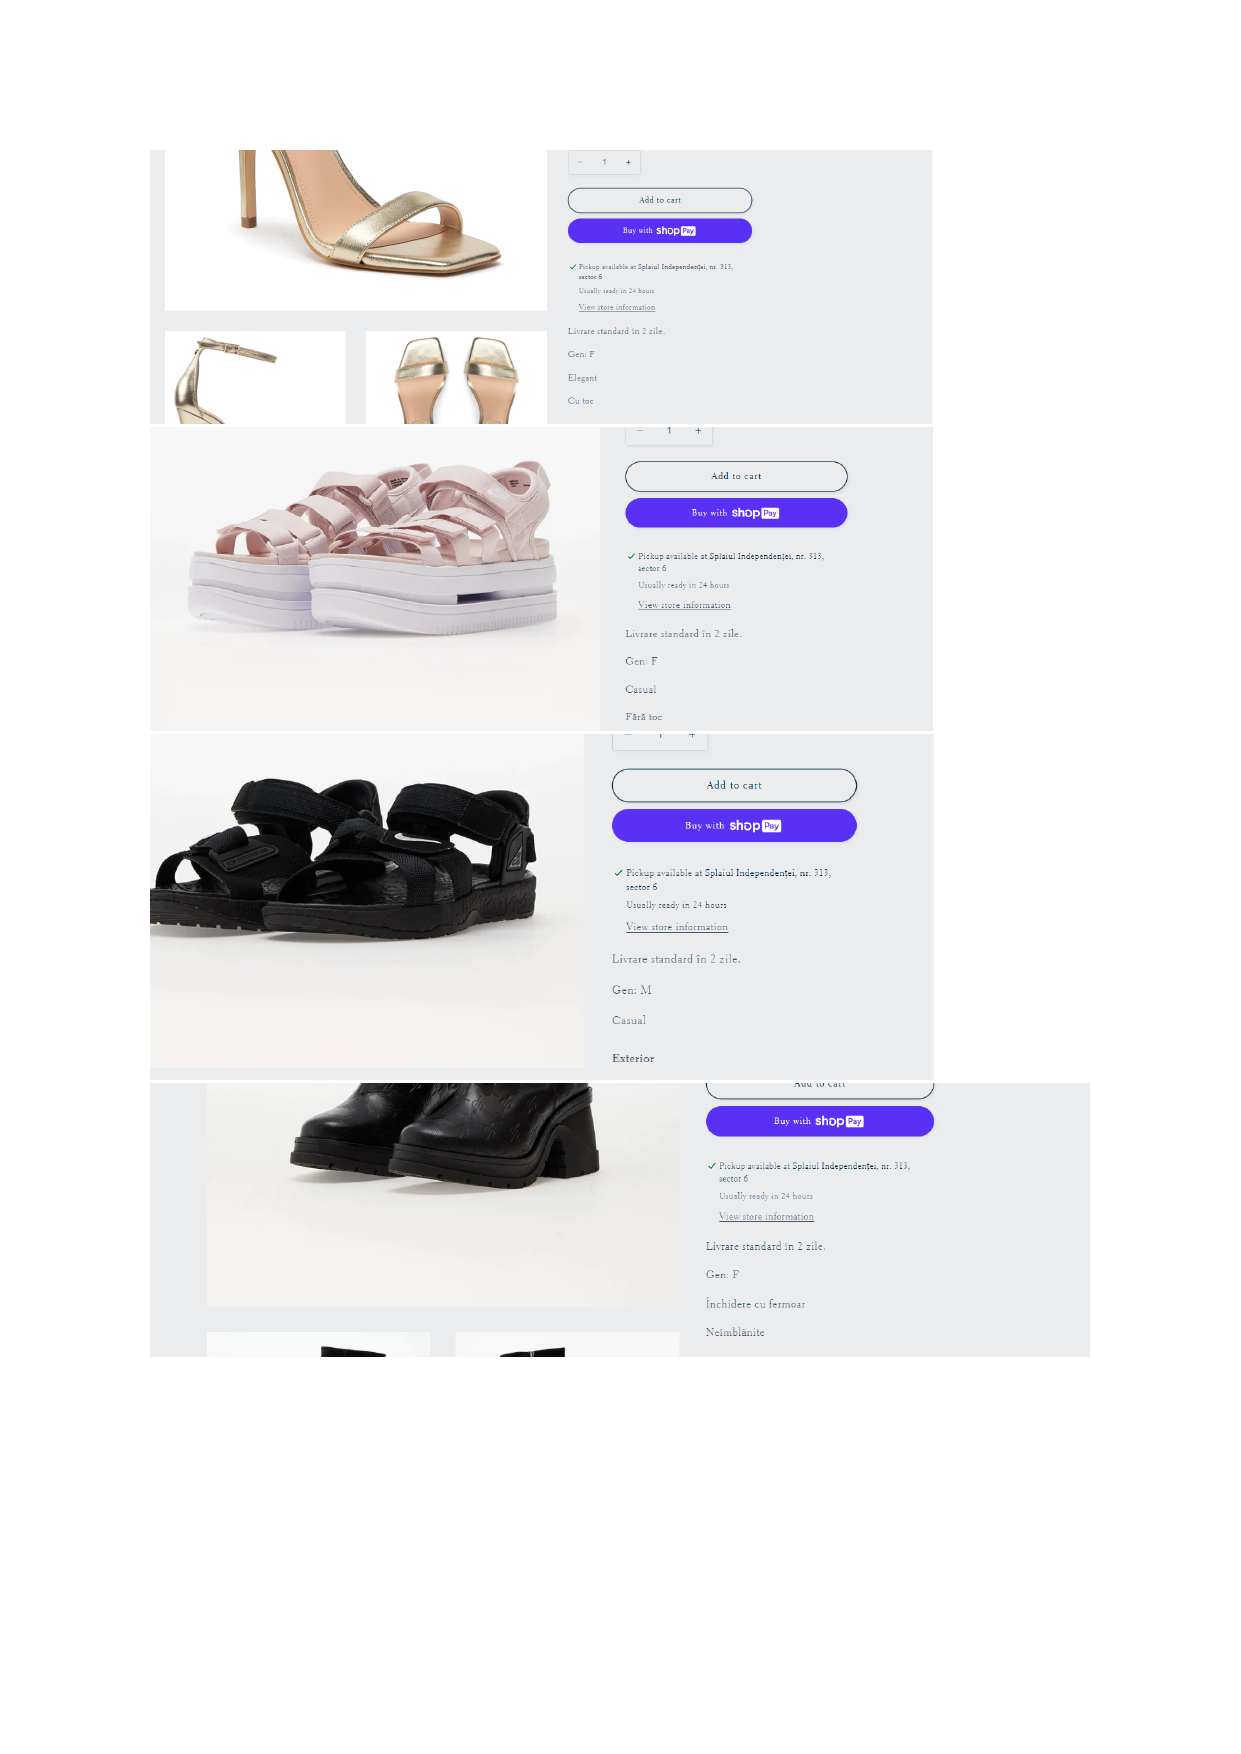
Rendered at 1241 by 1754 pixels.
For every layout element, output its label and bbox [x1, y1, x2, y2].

picture [150, 734, 934, 1080]
picture [150, 427, 933, 731]
picture [150, 1083, 1091, 1357]
picture [150, 150, 933, 424]
